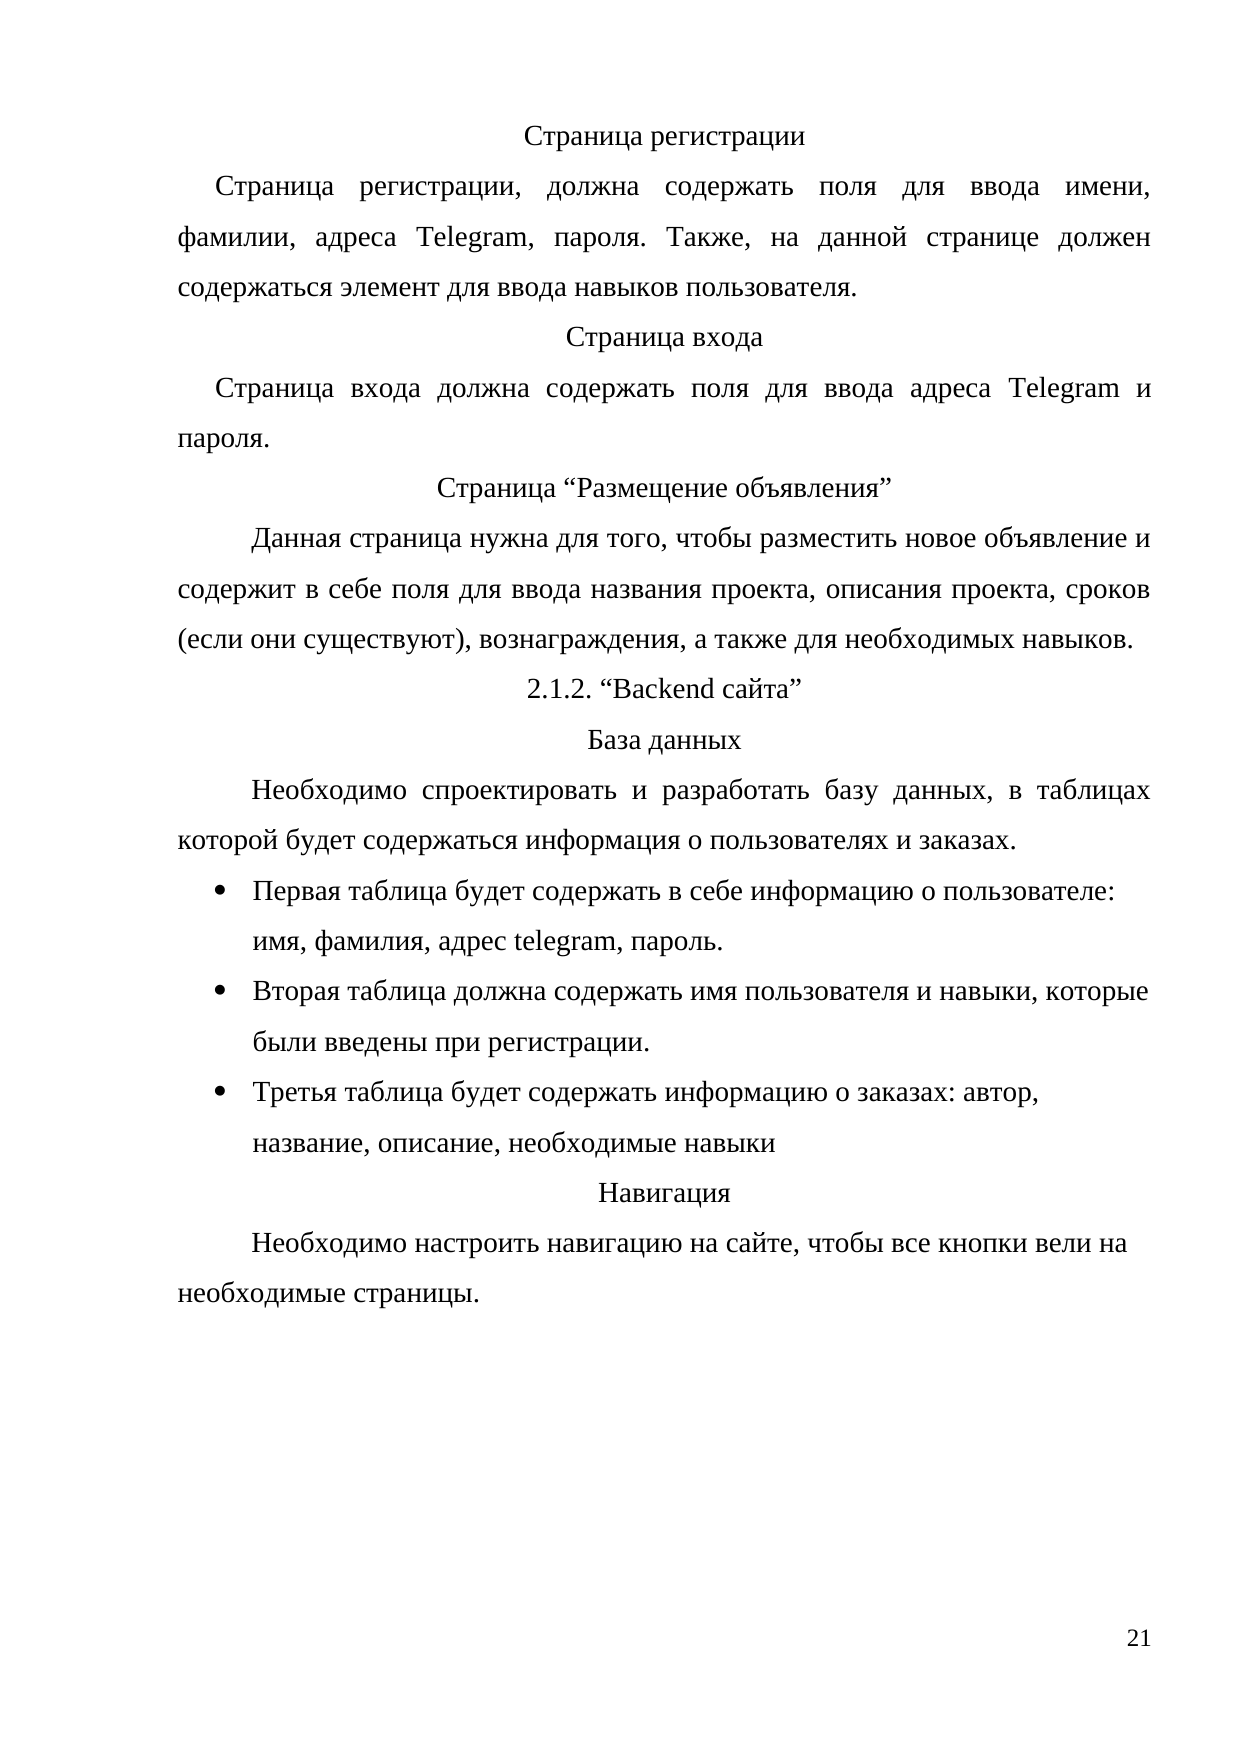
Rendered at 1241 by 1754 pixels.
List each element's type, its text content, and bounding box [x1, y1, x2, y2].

list Вторая таблица должна содержать имя пользователя и навыки, которые были введены при регистрации. [215, 973, 1152, 1057]
list Третья таблица будет содержать информацию о заказах: автор, название, описание, необходимые навыки [215, 1074, 1152, 1158]
subtitle Страница “Размещение объявления” [177, 470, 1152, 504]
subtitle 2.1.2. “Backend сайта” [177, 672, 1152, 705]
text Необходимо спроектировать и разработать базу данных, в таблицах которой будет содержаться информация о пользователях и заказах. [177, 772, 1152, 856]
text Страница регистрации, должна содержать поля для ввода имени, фамилии, адреса Telegram, пароля. Также, на данной странице должен содержаться элемент для ввода навыков пользователя. [177, 168, 1152, 303]
subtitle Навигация [177, 1175, 1152, 1208]
text Данная страница нужна для того, чтобы разместить новое объявление и содержит в себе поля для ввода названия проекта, описания проекта, сроков (если они существуют), вознаграждения, а также для необходимых навыков. [177, 521, 1152, 655]
list Первая таблица будет содержать в себе информацию о пользователе: имя, фамилия, адрес telegram, пароль. [215, 873, 1152, 957]
subtitle Страница регистрации [177, 118, 1152, 152]
subtitle База данных [177, 722, 1152, 755]
subtitle Страница входа [177, 319, 1152, 353]
text Страница входа должна содержать поля для ввода адреса Telegram и пароля. [177, 370, 1152, 453]
text Необходимо настроить навигацию на сайте, чтобы все кнопки вели на необходимые страницы. [177, 1225, 1152, 1309]
